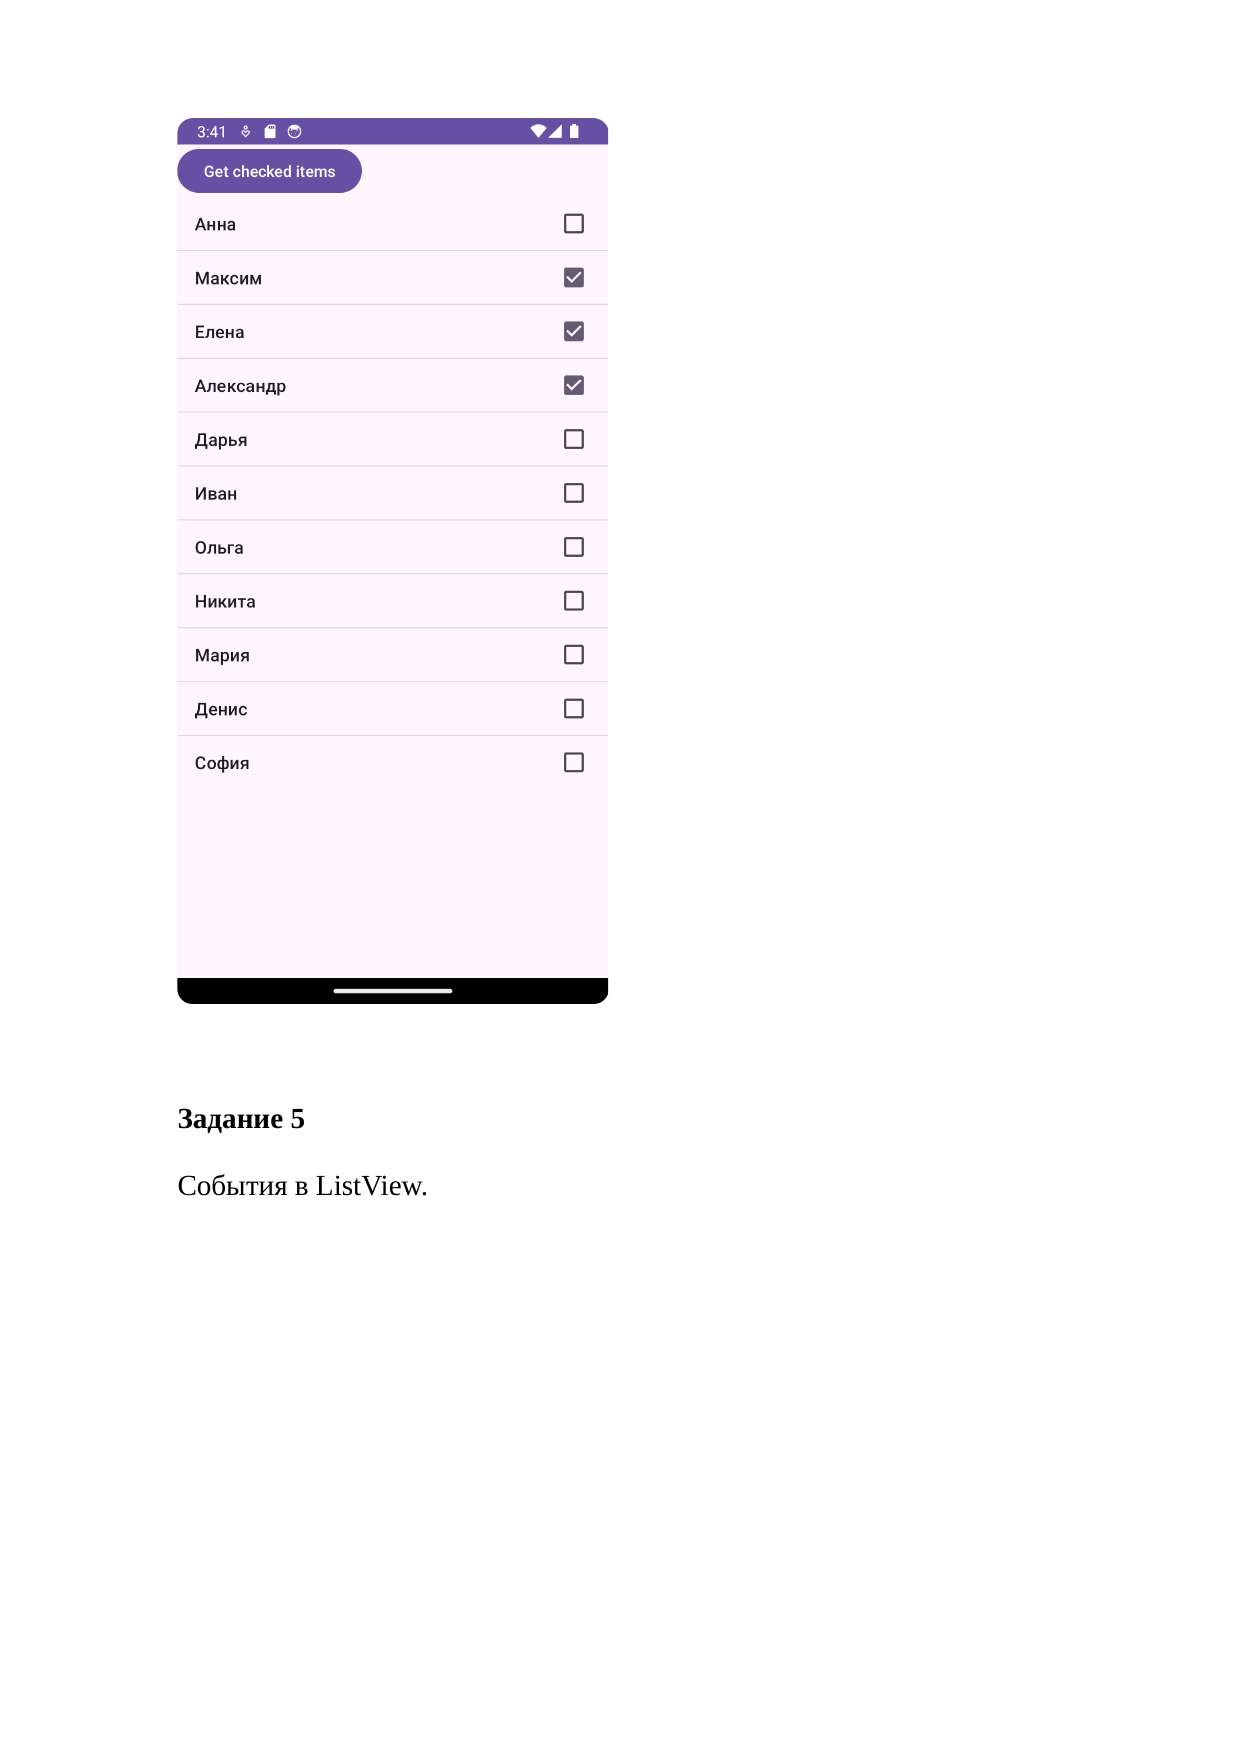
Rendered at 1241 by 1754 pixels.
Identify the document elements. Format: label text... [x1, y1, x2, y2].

text Задание 5 [177, 1102, 1152, 1135]
text События в ListView. [177, 1168, 1152, 1202]
picture [177, 118, 609, 1004]
